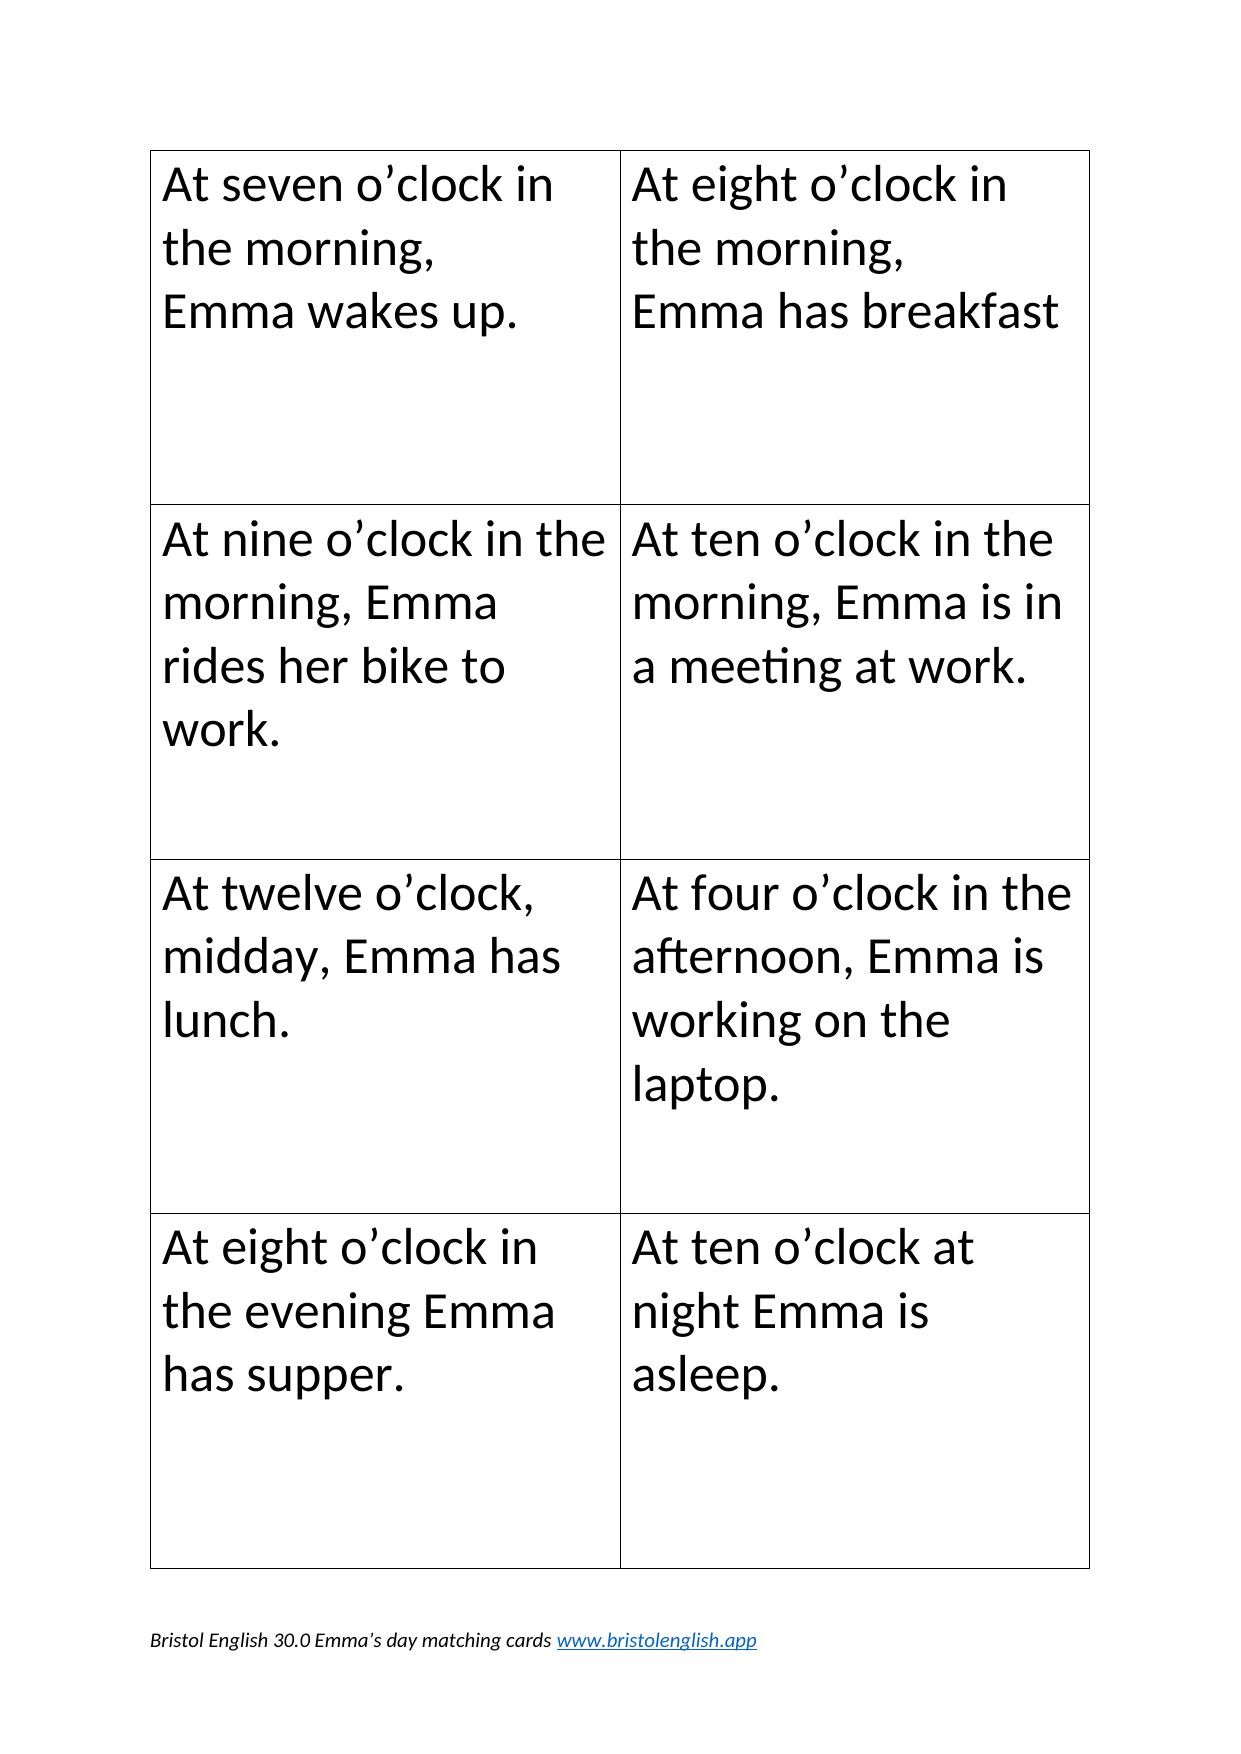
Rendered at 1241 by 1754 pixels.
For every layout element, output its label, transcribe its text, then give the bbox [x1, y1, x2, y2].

table_header At eight o’clock in the morning, Emma has breakfast [621, 151, 1089, 504]
table_cell At four o’clock in the afternoon, Emma is working on the laptop. [621, 860, 1089, 1213]
table_cell At ten o’clock in the morning, Emma is in a meeting at work. [621, 505, 1089, 859]
table_cell At ten o’clock at night Emma is asleep. [621, 1214, 1089, 1567]
table_header At seven o’clock in the morning, Emma wakes up. [151, 151, 620, 504]
table_cell At nine o’clock in the morning, Emma rides her bike to work. [151, 505, 620, 859]
table_cell At twelve o’clock, midday, Emma has lunch. [151, 860, 620, 1213]
table_cell At eight o’clock in the evening Emma has supper. [151, 1214, 620, 1567]
